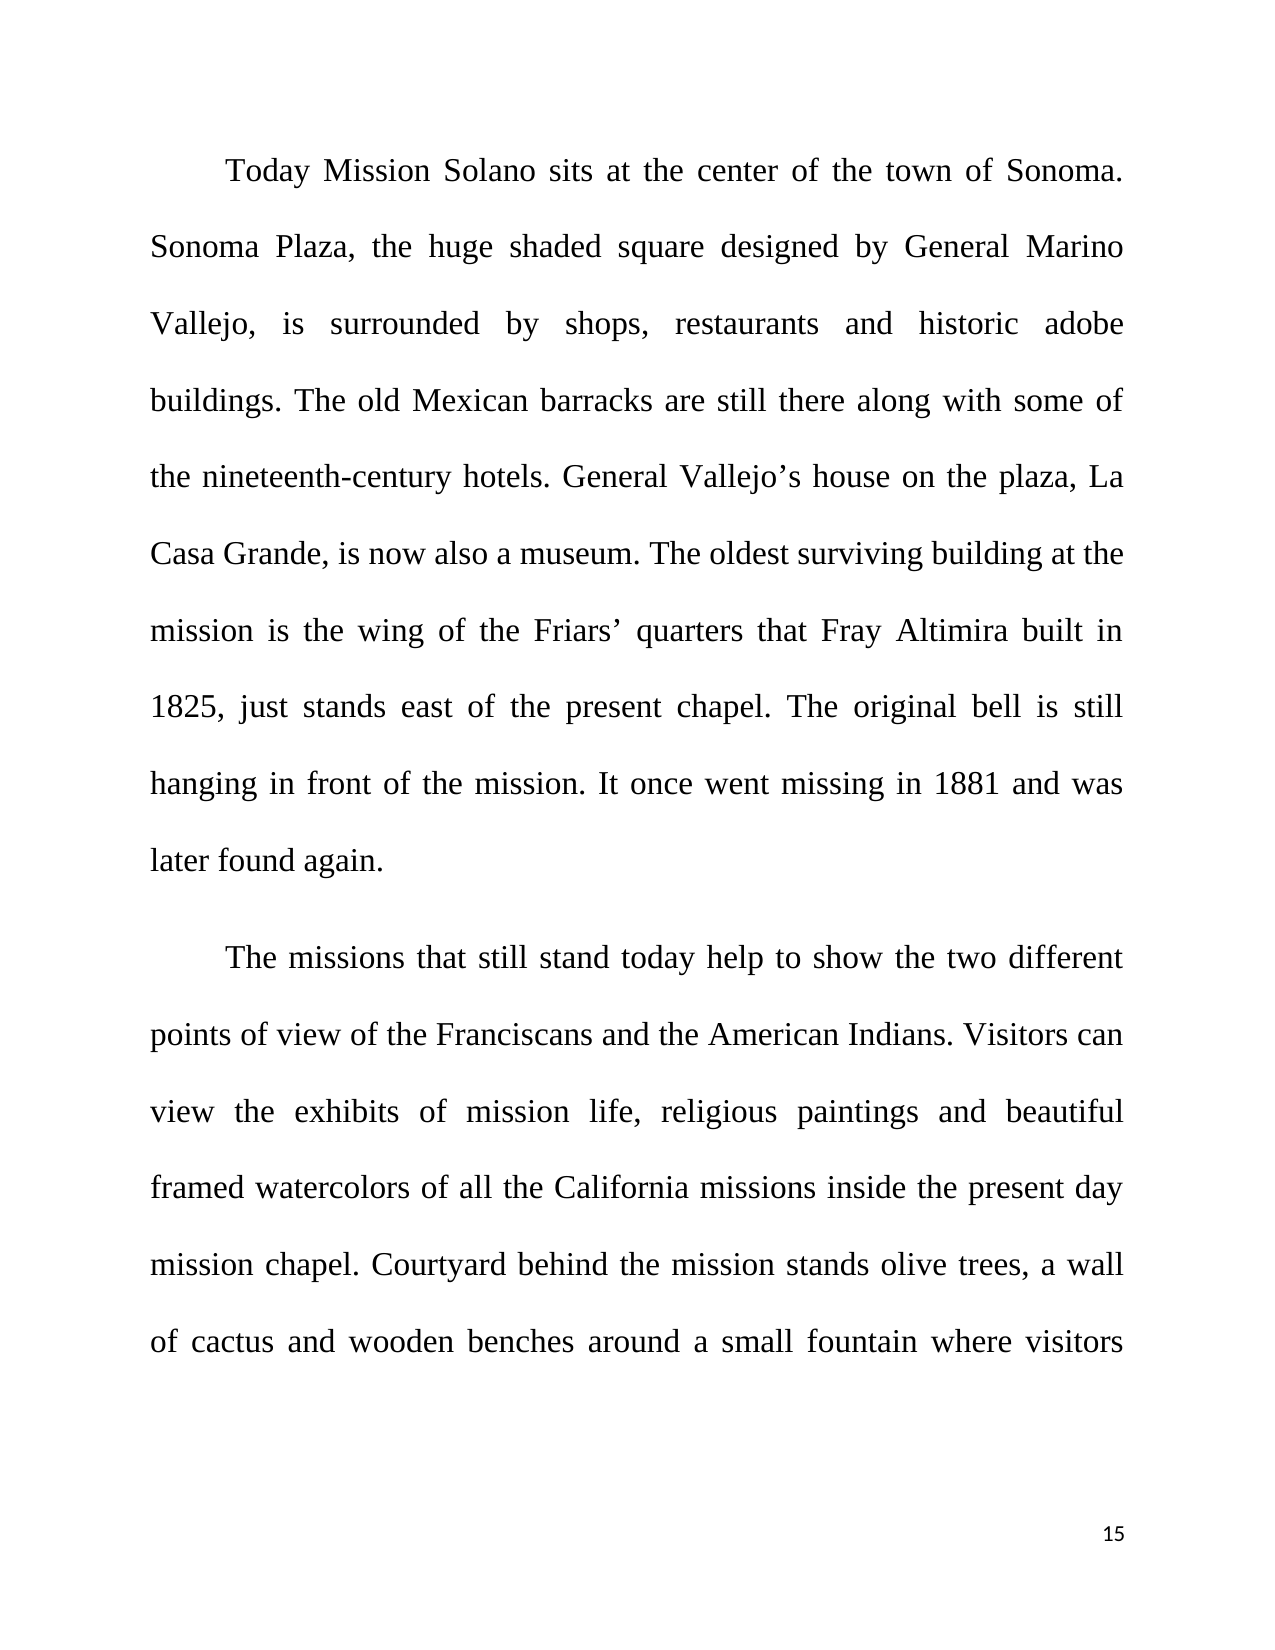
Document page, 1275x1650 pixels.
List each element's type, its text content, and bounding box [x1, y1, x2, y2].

text Today Mission Solano sits at the center of the town of Sonoma. Sonoma Plaza, the huge shaded square designed by General Marino Vallejo, is surrounded by shops, restaurants and historic adobe buildings. The old Mexican barracks are still there along with some of the nineteenth-century hotels. General Vallejo’s house on the plaza, La Casa Grande, is now also a museum. The oldest surviving building at the mission is the wing of the Friars’ quarters that Fray Altimira built in 1825, just stands east of the present chapel. The original bell is still hanging in front of the mission. It once went missing in 1881 and was later found again. [150, 150, 1125, 878]
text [150, 937, 1125, 1359]
